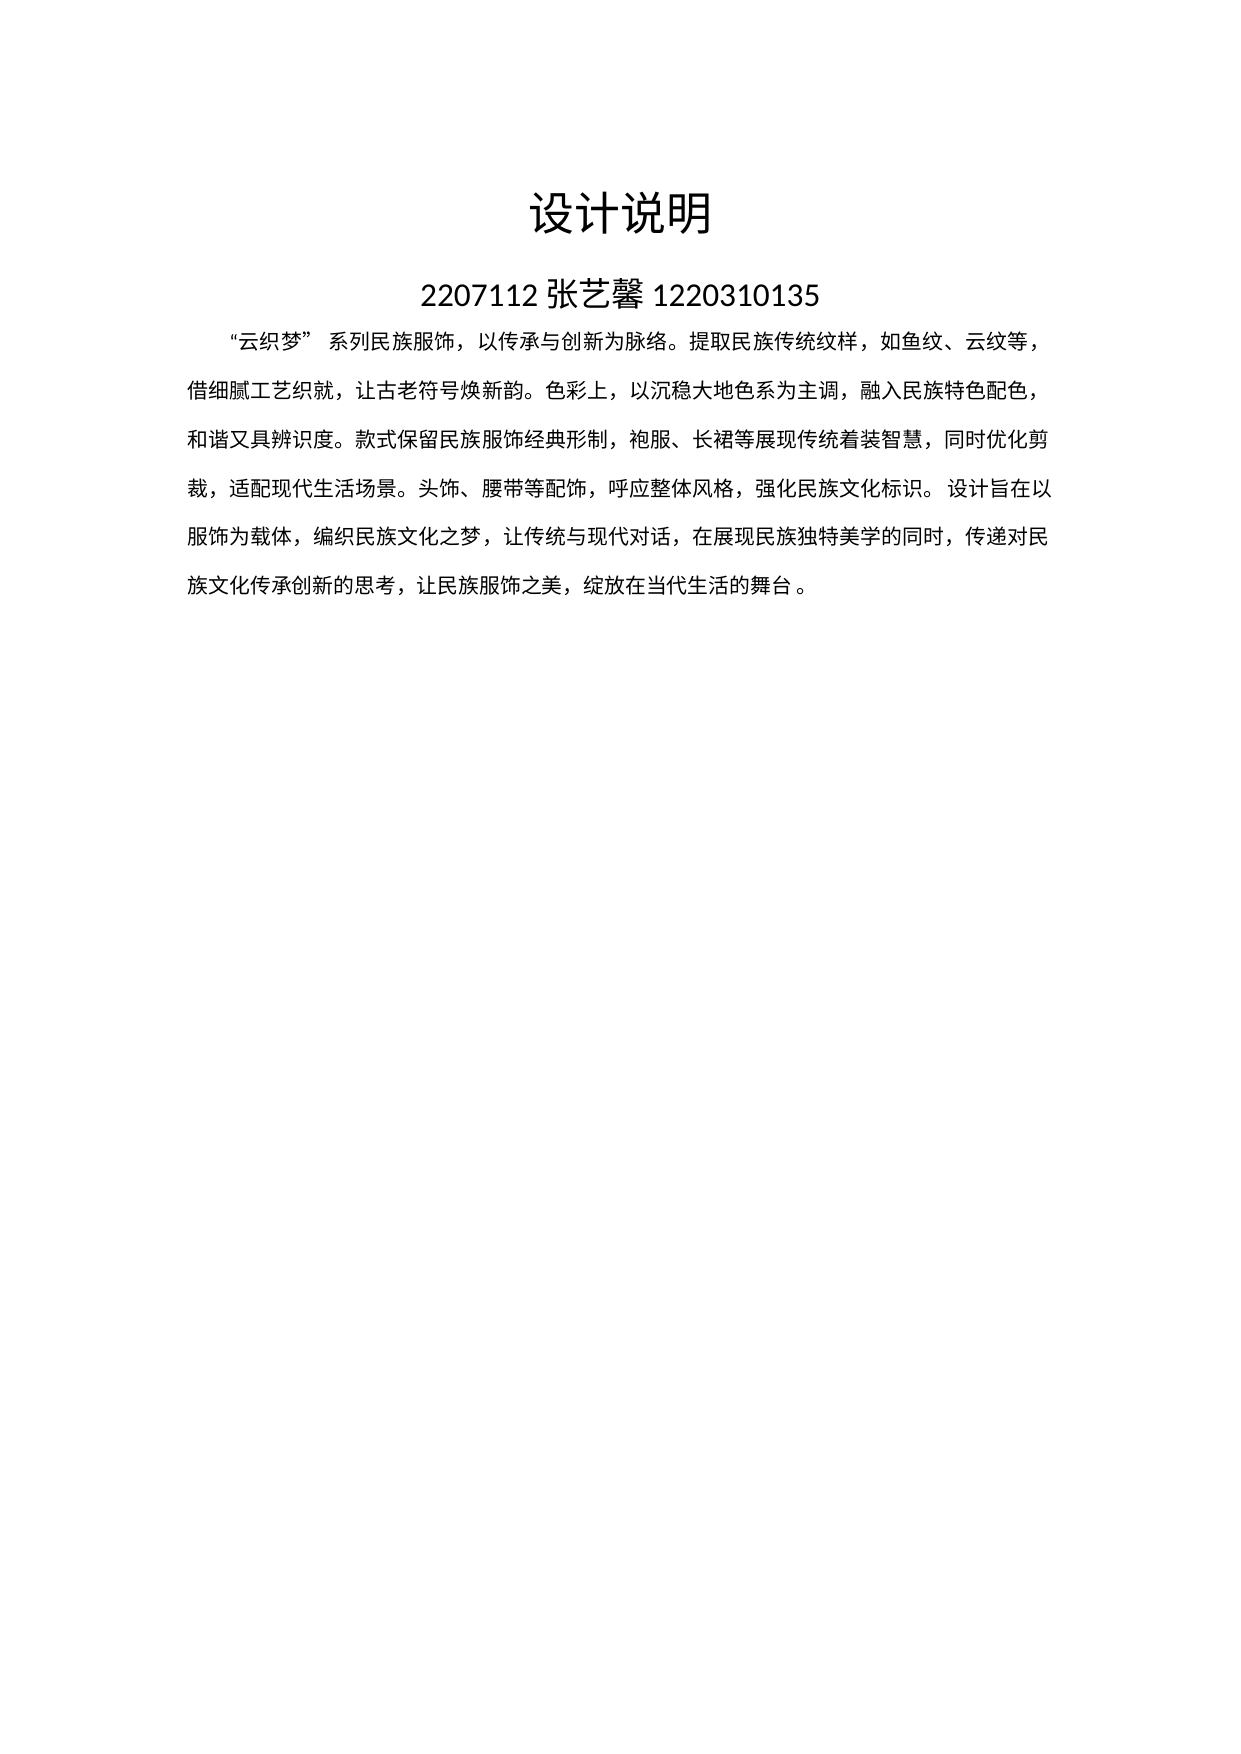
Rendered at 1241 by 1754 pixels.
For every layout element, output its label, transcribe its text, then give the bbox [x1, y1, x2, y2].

text 2207112张艺馨1220310135 [187, 259, 1053, 324]
text “云织梦” 系列民族服饰，以传承与创新为脉络。提取民族传统纹样，如鱼纹、云纹等，借细腻工艺织就，让古老符号焕新韵。色彩上，以沉稳大地色系为主调，融入民族特色配色，和谐又具辨识度。款式保留民族服饰经典形制，袍服、长裙等展现传统着装智慧，同时优化剪裁，适配现代生活场景。头饰、腰带等配饰，呼应整体风格，强化民族文化标识。设计旨在以服饰为载体，编织民族文化之梦，让传统与现代对话，在展现民族独特美学的同时，传递对民族文化传承创新的思考，让民族服饰之美，绽放在当代生活的舞台 。 [187, 324, 1053, 601]
text 设计说明 [187, 162, 1053, 259]
